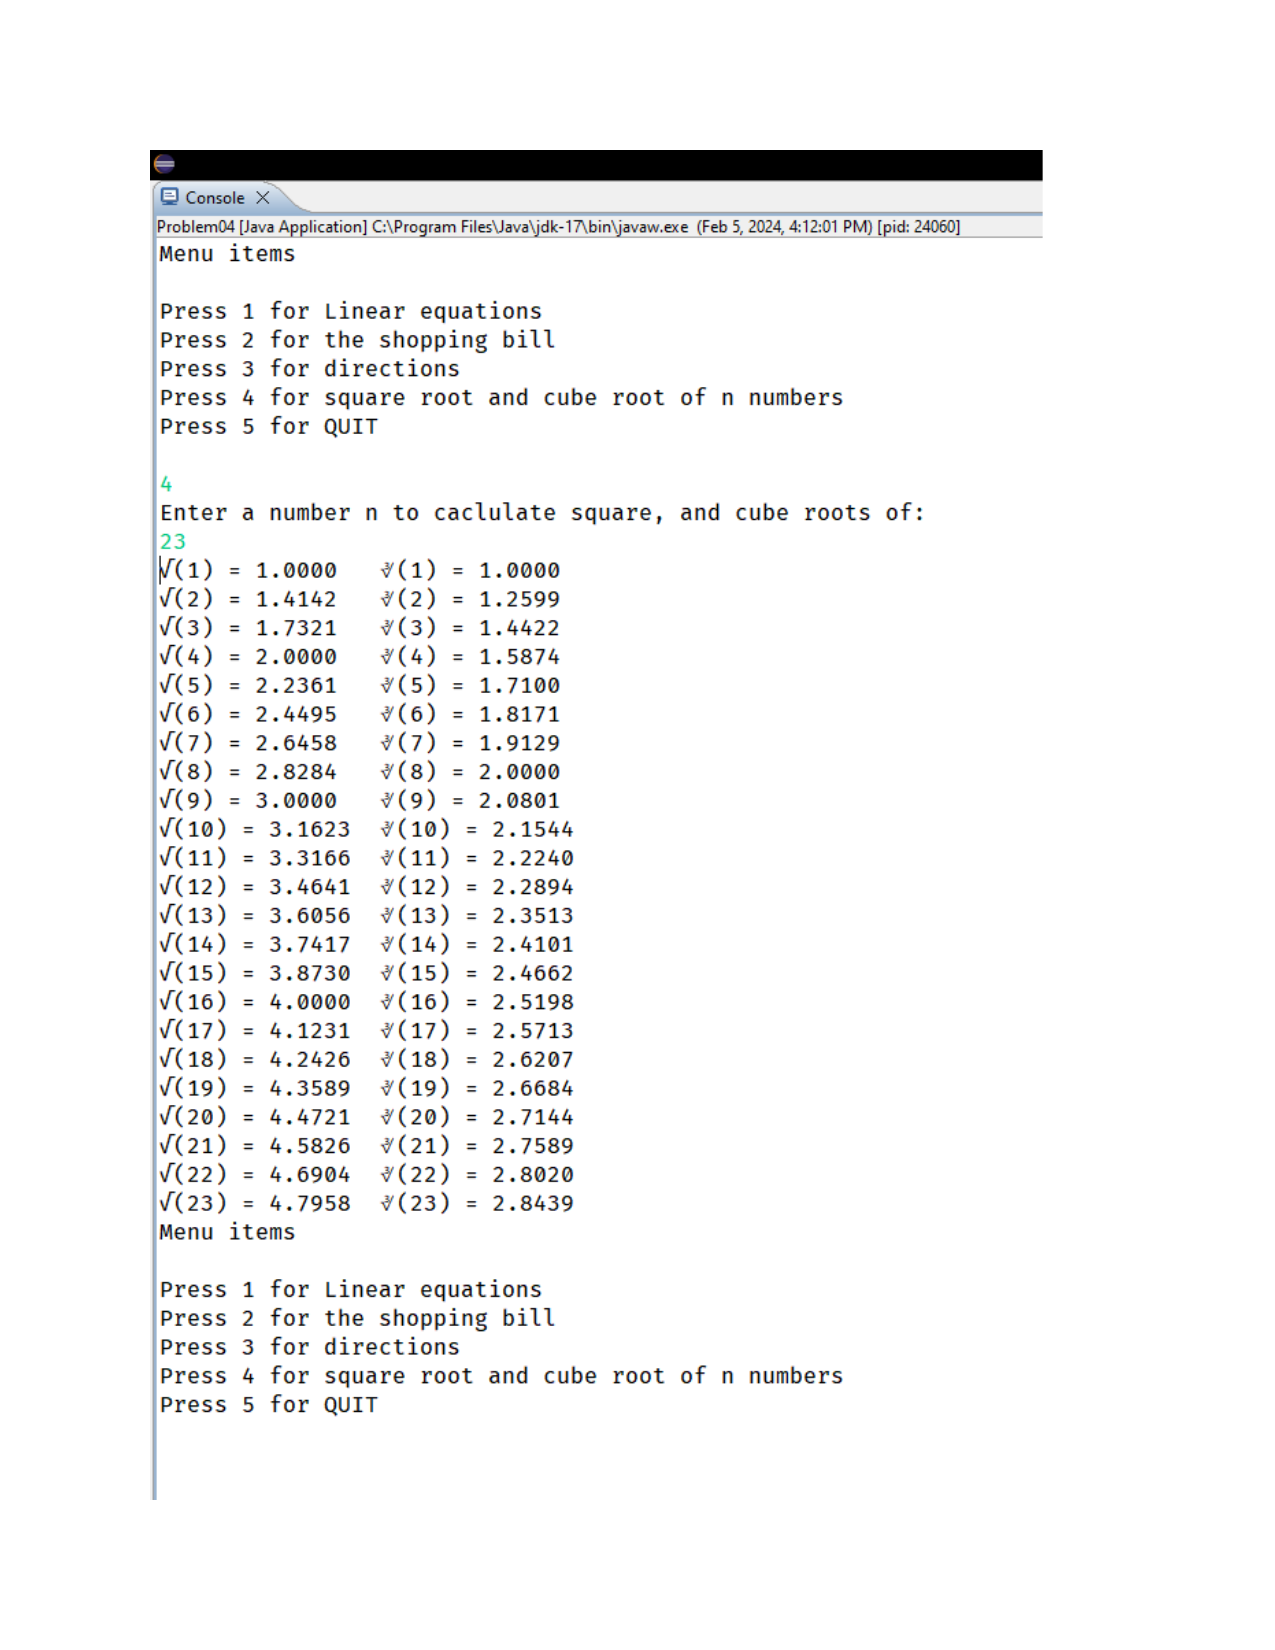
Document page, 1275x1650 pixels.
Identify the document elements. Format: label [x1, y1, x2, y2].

picture [150, 150, 1043, 1500]
